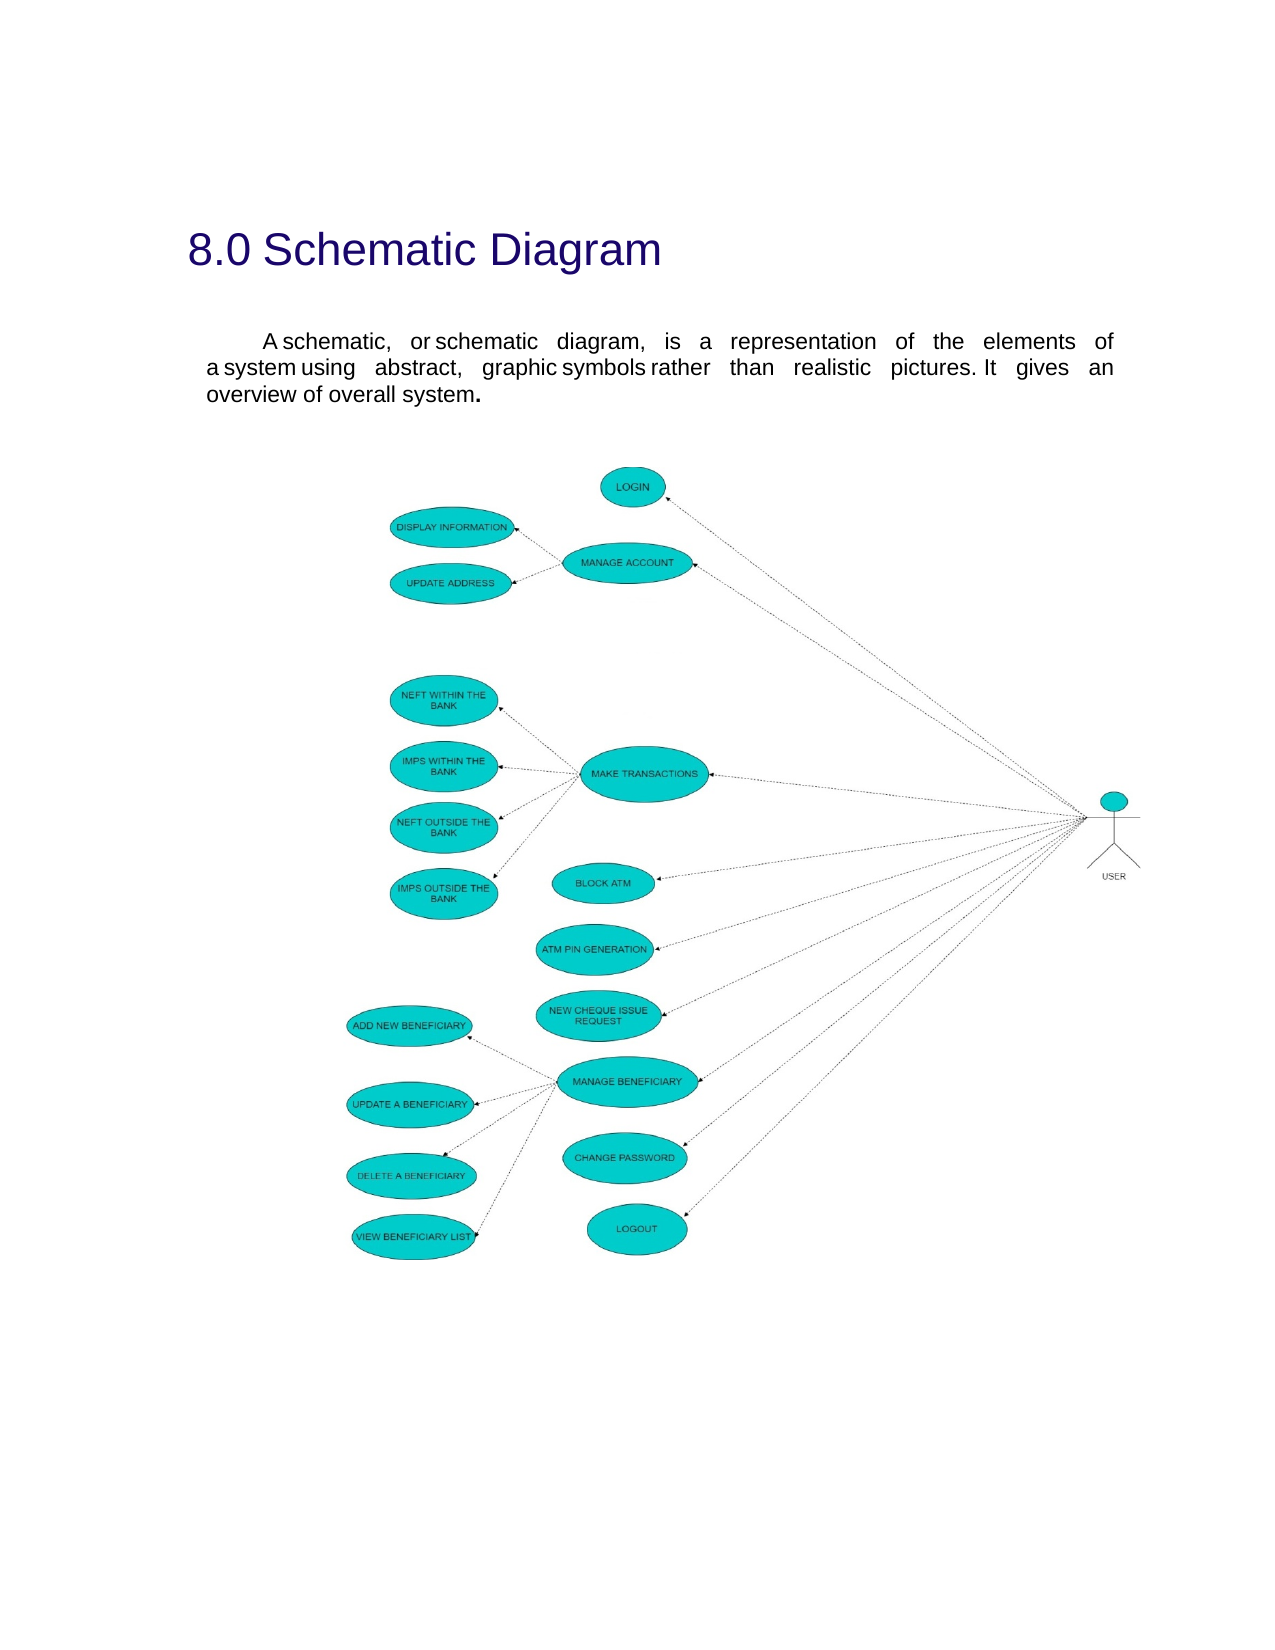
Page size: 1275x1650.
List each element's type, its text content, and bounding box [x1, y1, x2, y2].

list Schematic Diagram [187, 222, 1125, 275]
text A schematic, or schematic diagram, is a representation of the elements of a system using abstract, graphic symbols rather than realistic pictures. It gives an overview of overall system. [206, 328, 1114, 407]
picture [103, 467, 1141, 1260]
